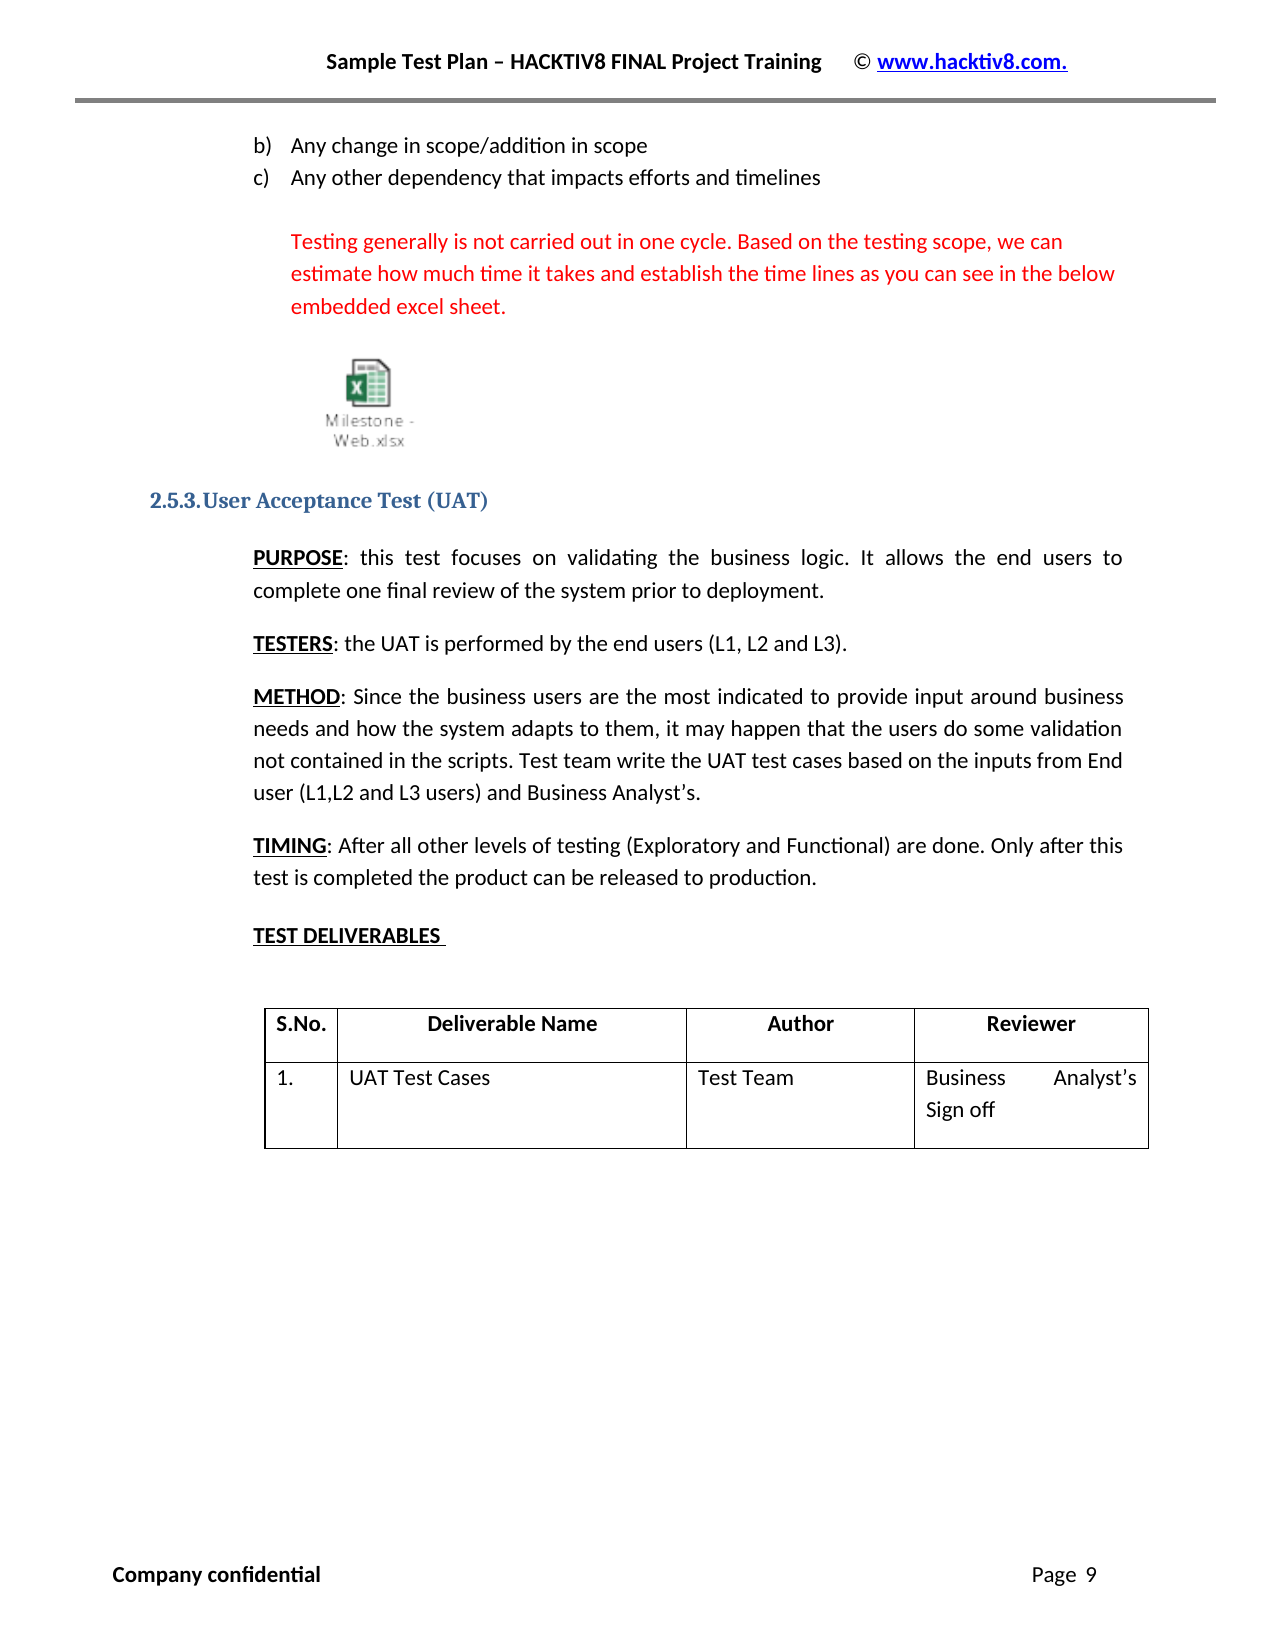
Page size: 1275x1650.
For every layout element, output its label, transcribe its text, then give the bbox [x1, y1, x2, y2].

text TIMING: After all other levels of testing (Exploratory and Functional) are done. Only after this test is completed the product can be released to production. [253, 831, 1125, 892]
list Any change in scope/addition in scope [253, 131, 1125, 159]
list Any other dependency that impacts efforts and timelines [253, 163, 1125, 191]
text TESTERS: the UAT is performed by the end users (L1, L2 and L3). [253, 629, 1125, 657]
table_cell Test Team [687, 1063, 914, 1148]
table_cell UAT Test Cases [338, 1063, 686, 1148]
text METHOD: Since the business users are the most indicated to provide input around business needs and how the system adapts to them, it may happen that the users do some validation not contained in the scripts. Test team write the UAT test cases based on the inputs from End user (L1,L2 and L3 users) and Business Analyst’s. [253, 682, 1125, 806]
table_header Author [687, 1009, 914, 1062]
table_cell 1. [266, 1063, 337, 1148]
subtitle TEST DELIVERABLES [178, 921, 1125, 949]
table_cell Business Analyst’s Sign off [915, 1063, 1148, 1148]
table_header Reviewer [915, 1009, 1148, 1062]
text Testing generally is not carried out in one cycle. Based on the testing scope, we can estimate how much time it takes and establish the time lines as you can see in the below embedded excel sheet. [291, 227, 1125, 320]
text PURPOSE: this test focuses on validating the business logic. It allows the end users to complete one final review of the system prior to deployment. [253, 543, 1125, 604]
table_header S.No. [266, 1009, 337, 1062]
table_header Deliverable Name [338, 1009, 686, 1062]
subtitle User Acceptance Test (UAT) [150, 488, 1125, 515]
